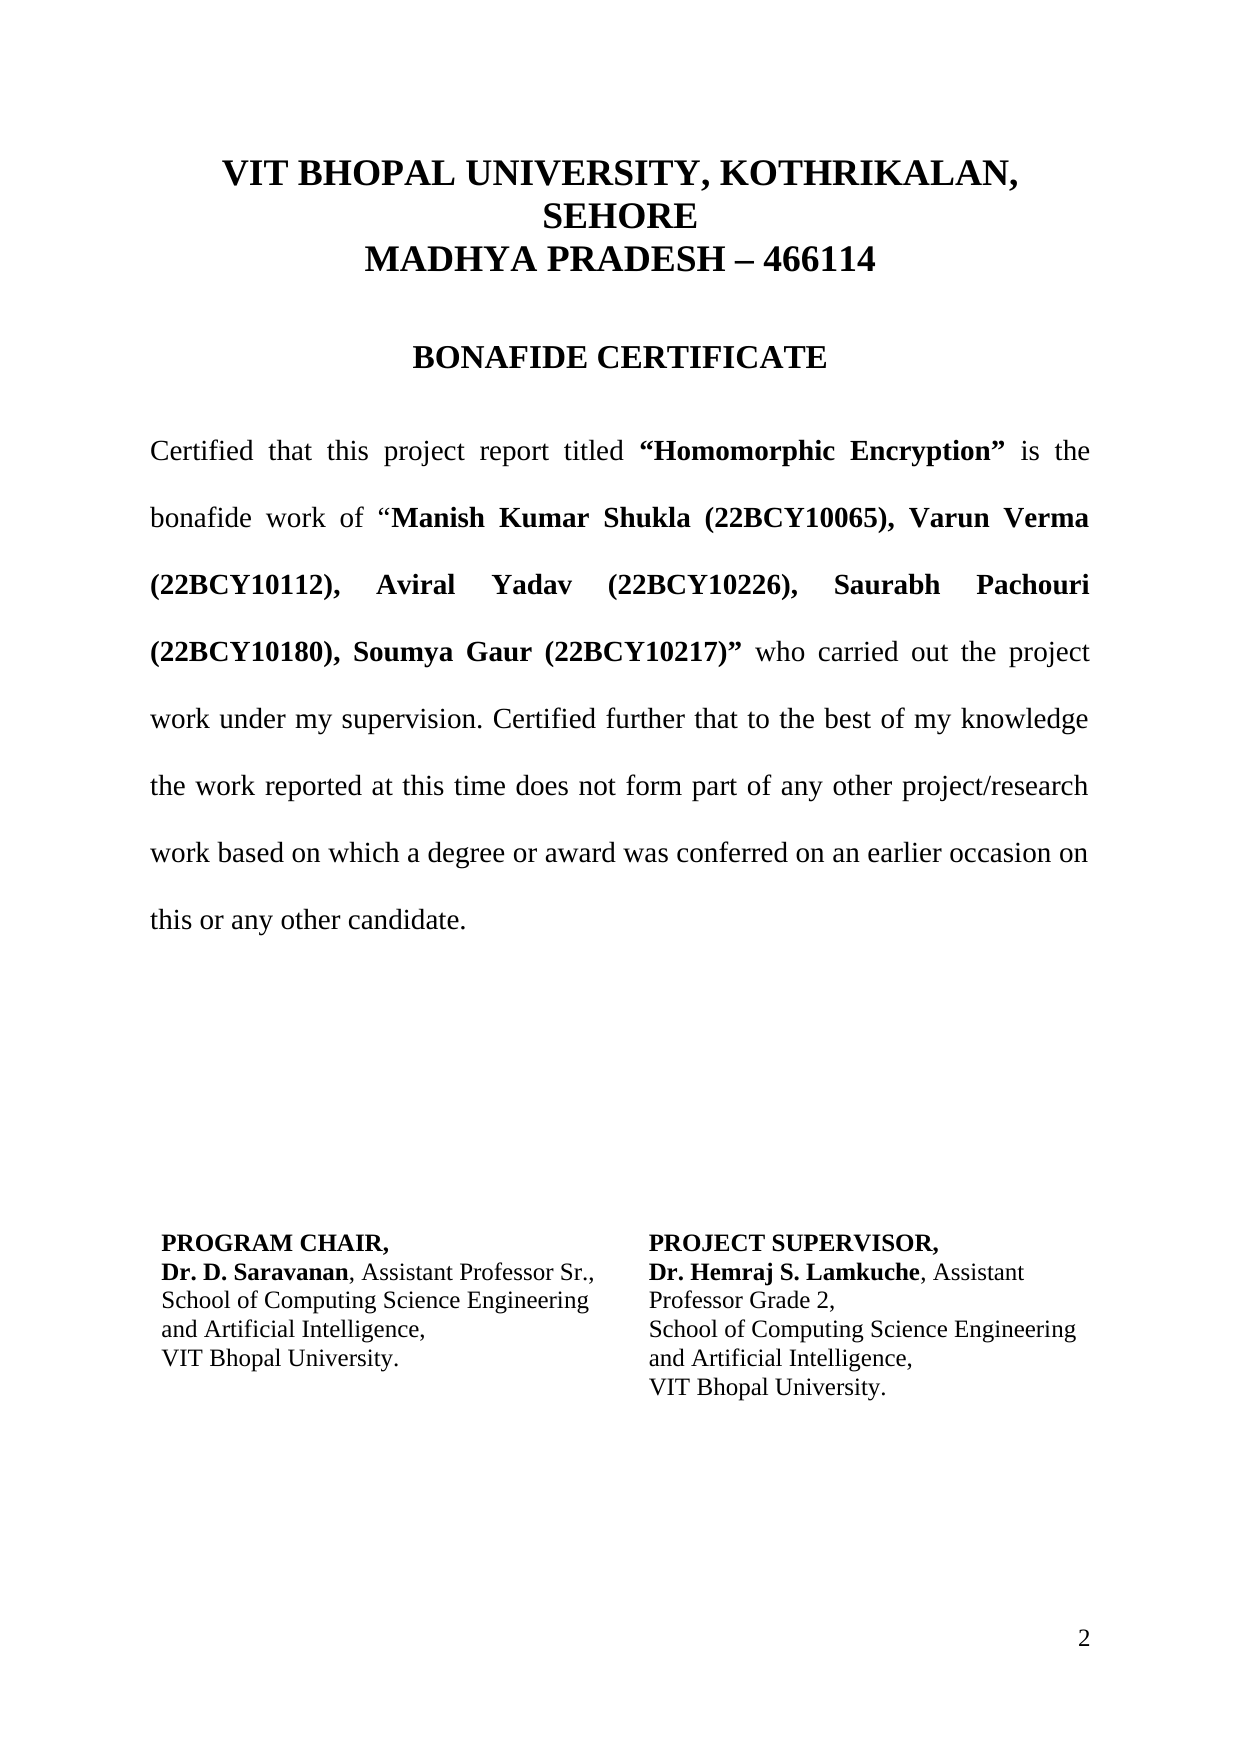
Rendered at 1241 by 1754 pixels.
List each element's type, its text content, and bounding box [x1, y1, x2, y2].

text Certified that this project report titled “Homomorphic Encryption” is the bonafide work of “Manish Kumar Shukla (22BCY10065), Varun Verma (22BCY10112), Aviral Yadav (22BCY10226), Saurabh Pachouri (22BCY10180), Soumya Gaur (22BCY10217)” who carried out the project work under my supervision. Certified further that to the best of my knowledge the work reported at this time does not form part of any other project/research work based on which a degree or award was conferred on an earlier occasion on this or any other candidate. [150, 433, 1090, 936]
table_header PROGRAM CHAIR, Dr. D. Saravanan, Assistant Professor Sr., School of Computing Science Engineering and Artificial Intelligence, VIT Bhopal University. [150, 1228, 637, 1429]
text BONAFIDE CERTIFICATE [150, 337, 1090, 375]
text VIT BHOPAL UNIVERSITY, KOTHRIKALAN, SEHORE [150, 150, 1090, 236]
text MADHYA PRADESH – 466114 [150, 236, 1090, 279]
table_header PROJECT SUPERVISOR, Dr. Hemraj S. Lamkuche, Assistant Professor Grade 2, School of Computing Science Engineering and Artificial Intelligence, VIT Bhopal University. [637, 1228, 1090, 1429]
